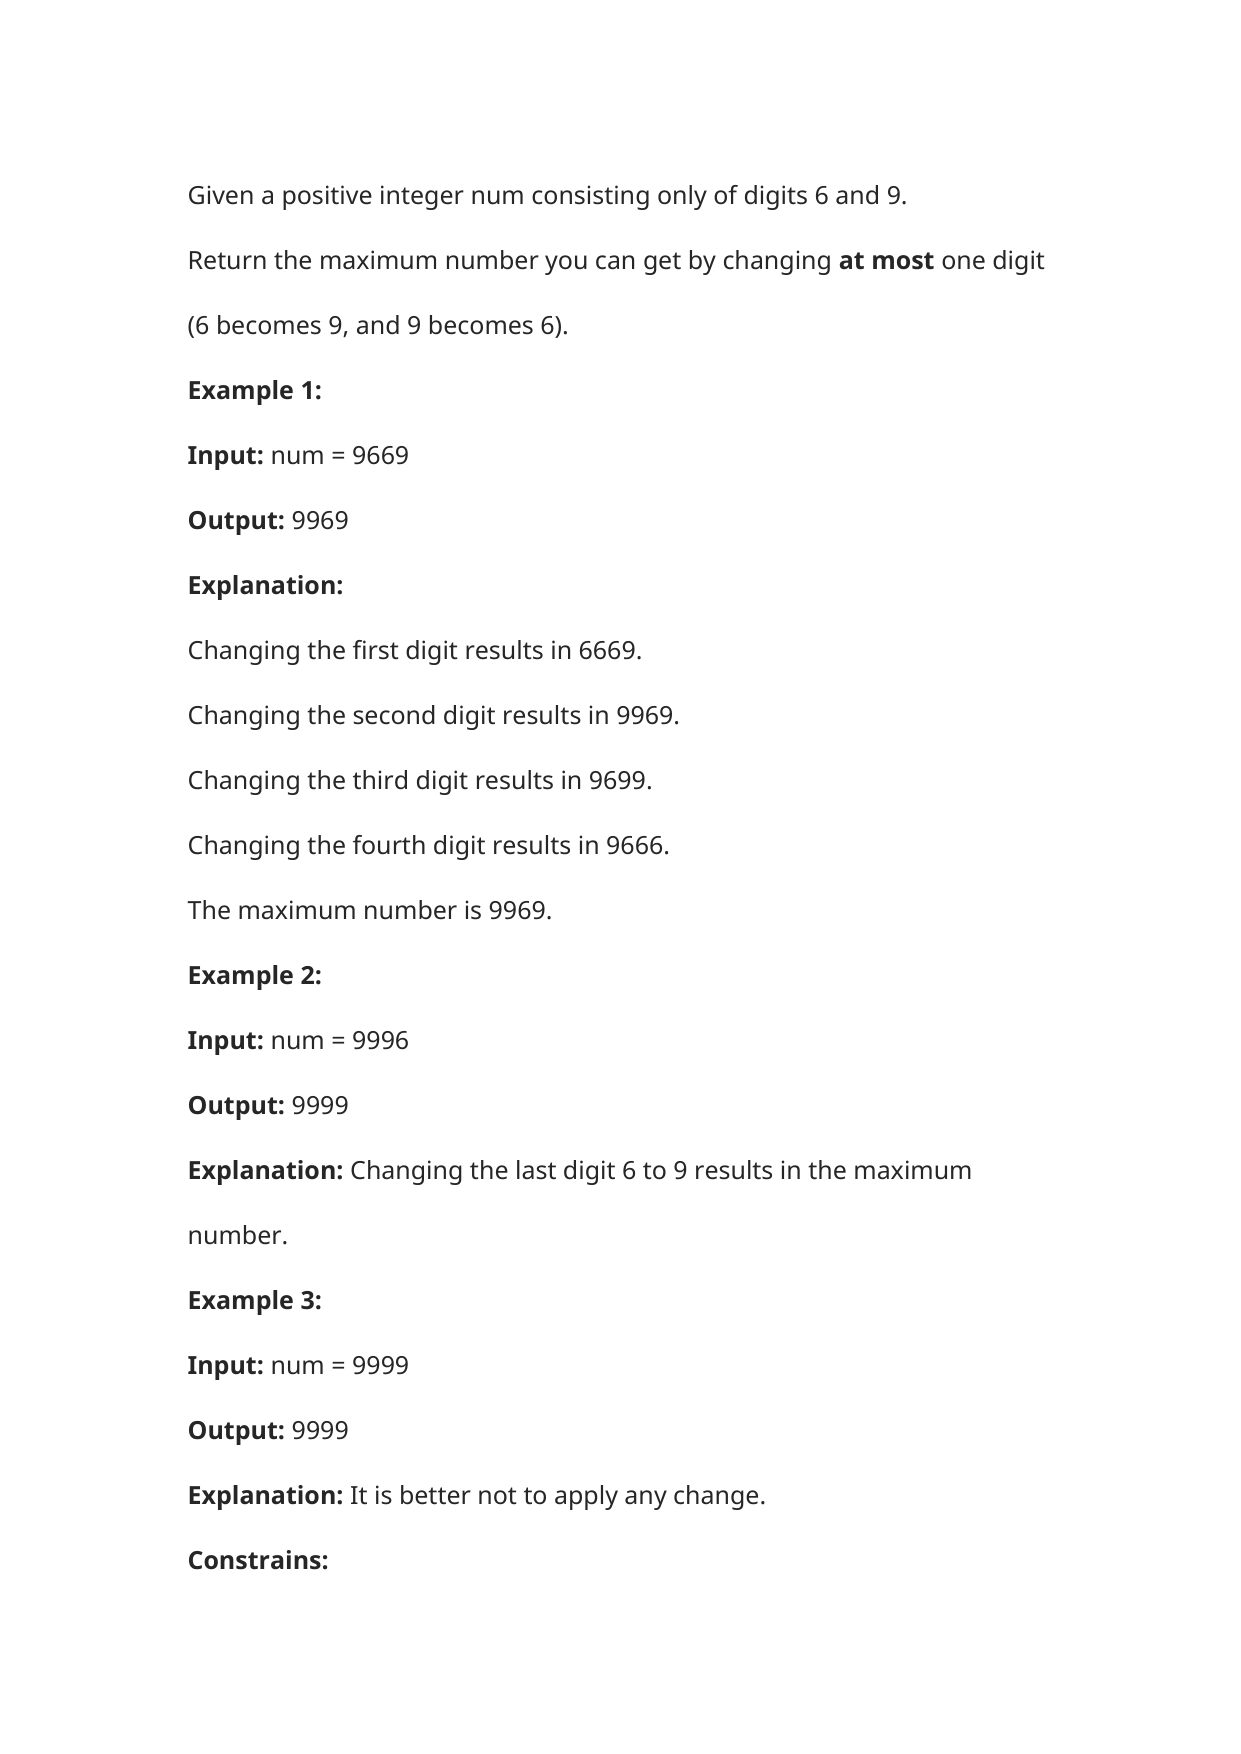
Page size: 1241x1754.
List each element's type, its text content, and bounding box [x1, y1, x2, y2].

text Changing the fourth digit results in 9666. [187, 812, 1053, 877]
text Output: 9999 [187, 1397, 1053, 1462]
text Explanation: Changing the last digit 6 to 9 results in the maximum number. [187, 1137, 1053, 1267]
text Return the maximum number you can get by changing at most one digit (6 becomes 9, and 9 becomes 6). [187, 227, 1053, 357]
text Input: num = 9996 [187, 1007, 1053, 1072]
text Example 1: [187, 357, 1053, 422]
text Input: num = 9669 [187, 422, 1053, 487]
text Explanation: It is better not to apply any change. [187, 1462, 1053, 1527]
text Changing the third digit results in 9699. [187, 747, 1053, 812]
text Example 3: [187, 1267, 1053, 1332]
text Changing the first digit results in 6669. [187, 617, 1053, 682]
text The maximum number is 9969. [187, 877, 1053, 942]
text Given a positive integer num consisting only of digits 6 and 9. [187, 162, 1053, 227]
text Output: 9999 [187, 1072, 1053, 1137]
text Input: num = 9999 [187, 1332, 1053, 1397]
text Constrains: [187, 1527, 1053, 1592]
text Output: 9969 [187, 487, 1053, 552]
text Example 2: [187, 942, 1053, 1007]
text Changing the second digit results in 9969. [187, 682, 1053, 747]
text Explanation: [187, 552, 1053, 617]
